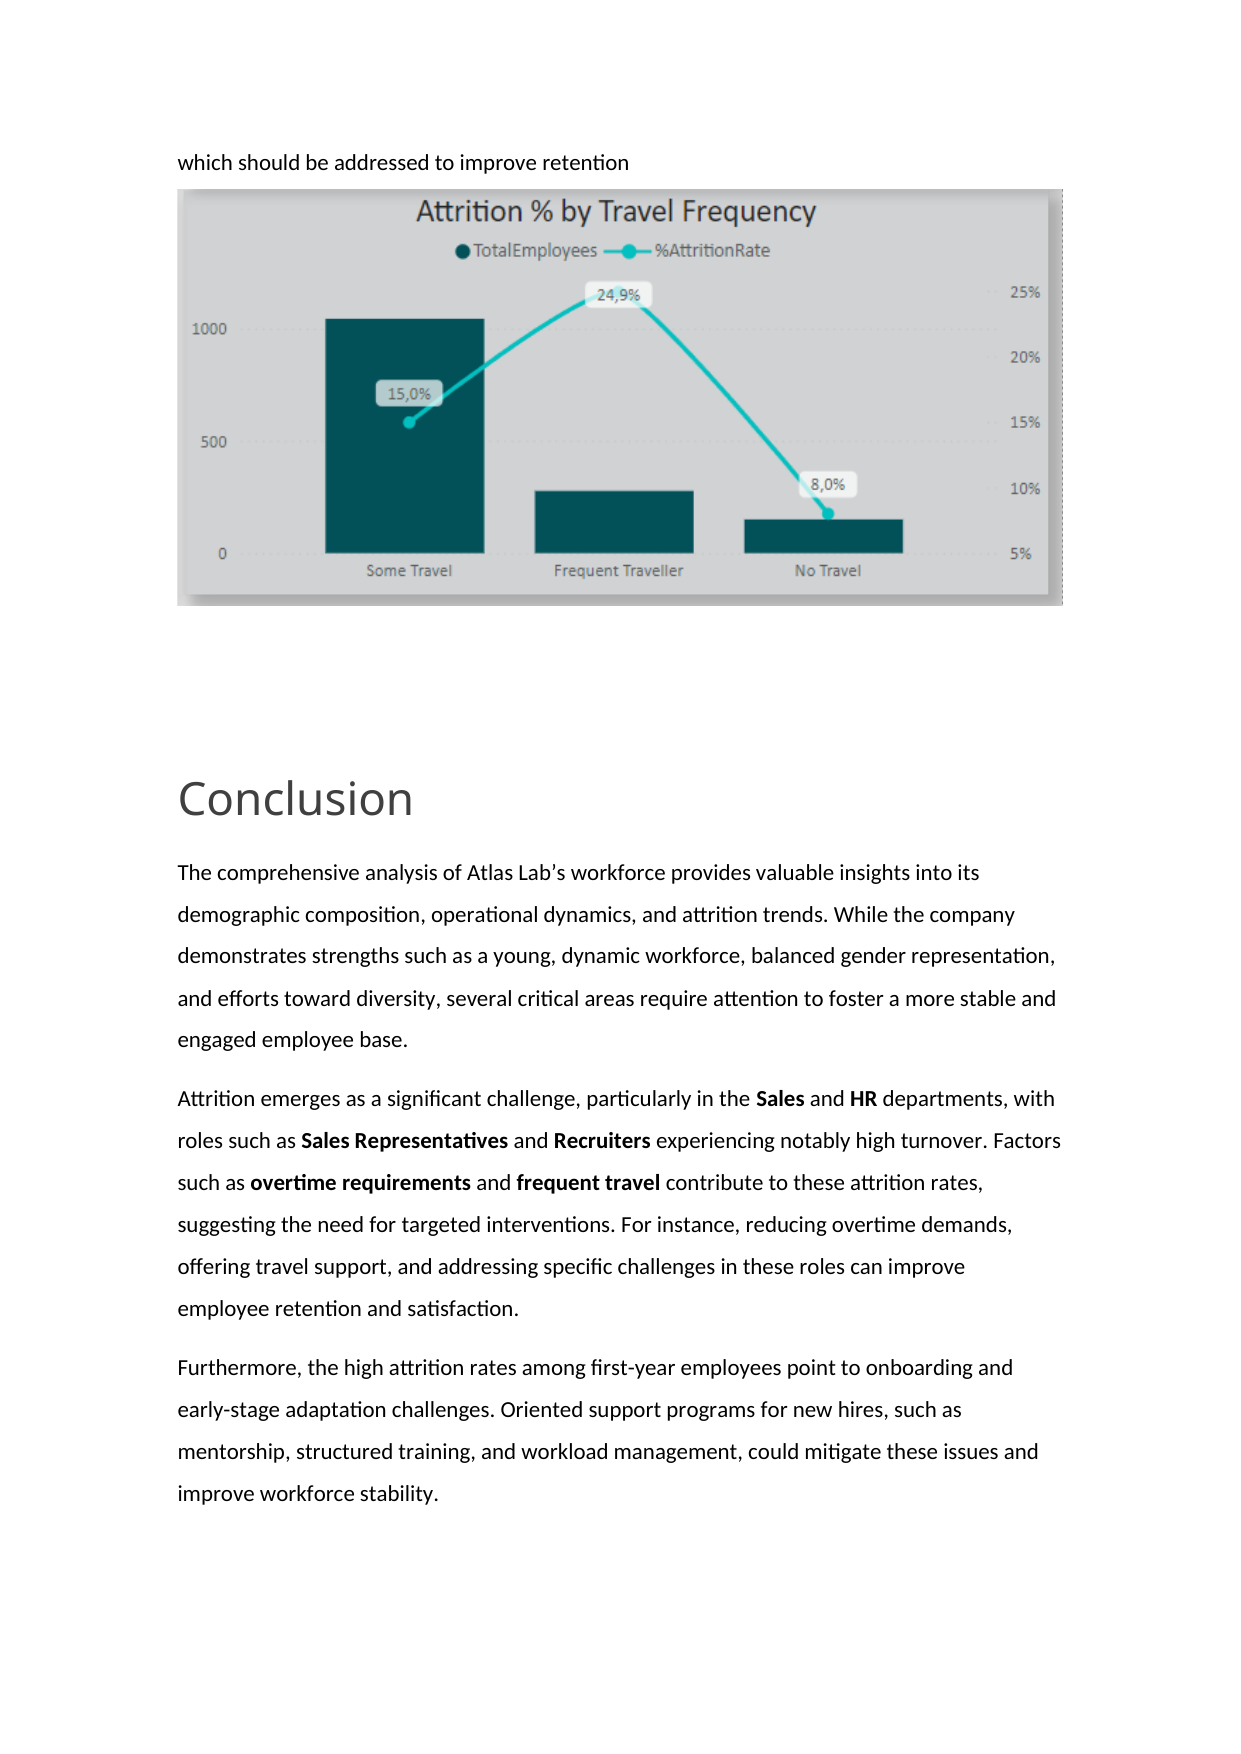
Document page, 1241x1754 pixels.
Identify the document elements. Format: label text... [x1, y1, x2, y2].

text The comprehensive analysis of Atlas Lab’s workforce provides valuable insights into its demographic composition, operational dynamics, and attrition trends. While the company demonstrates strengths such as a young, dynamic workforce, balanced gender representation, and efforts toward diversity, several critical areas require attention to foster a more stable and engaged employee base. [177, 858, 1063, 1054]
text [177, 148, 1063, 189]
text Furthermore, the high attrition rates among first-year employees point to onboarding and early-stage adaptation challenges. Oriented support programs for new hires, such as mentorship, structured training, and workload management, could mitigate these issues and improve workforce stability. [177, 1353, 1063, 1507]
text Attrition emerges as a significant challenge, particularly in the Sales and HR departments, with roles such as Sales Representatives and Recruiters experiencing notably high turnover. Factors such as overtime requirements and frequent travel contribute to these attrition rates, suggesting the need for targeted interventions. For instance, reducing overtime demands, offering travel support, and addressing specific challenges in these roles can improve employee retention and satisfaction. [177, 1084, 1063, 1322]
picture [177, 189, 1063, 606]
subtitle Conclusion [177, 766, 1063, 828]
